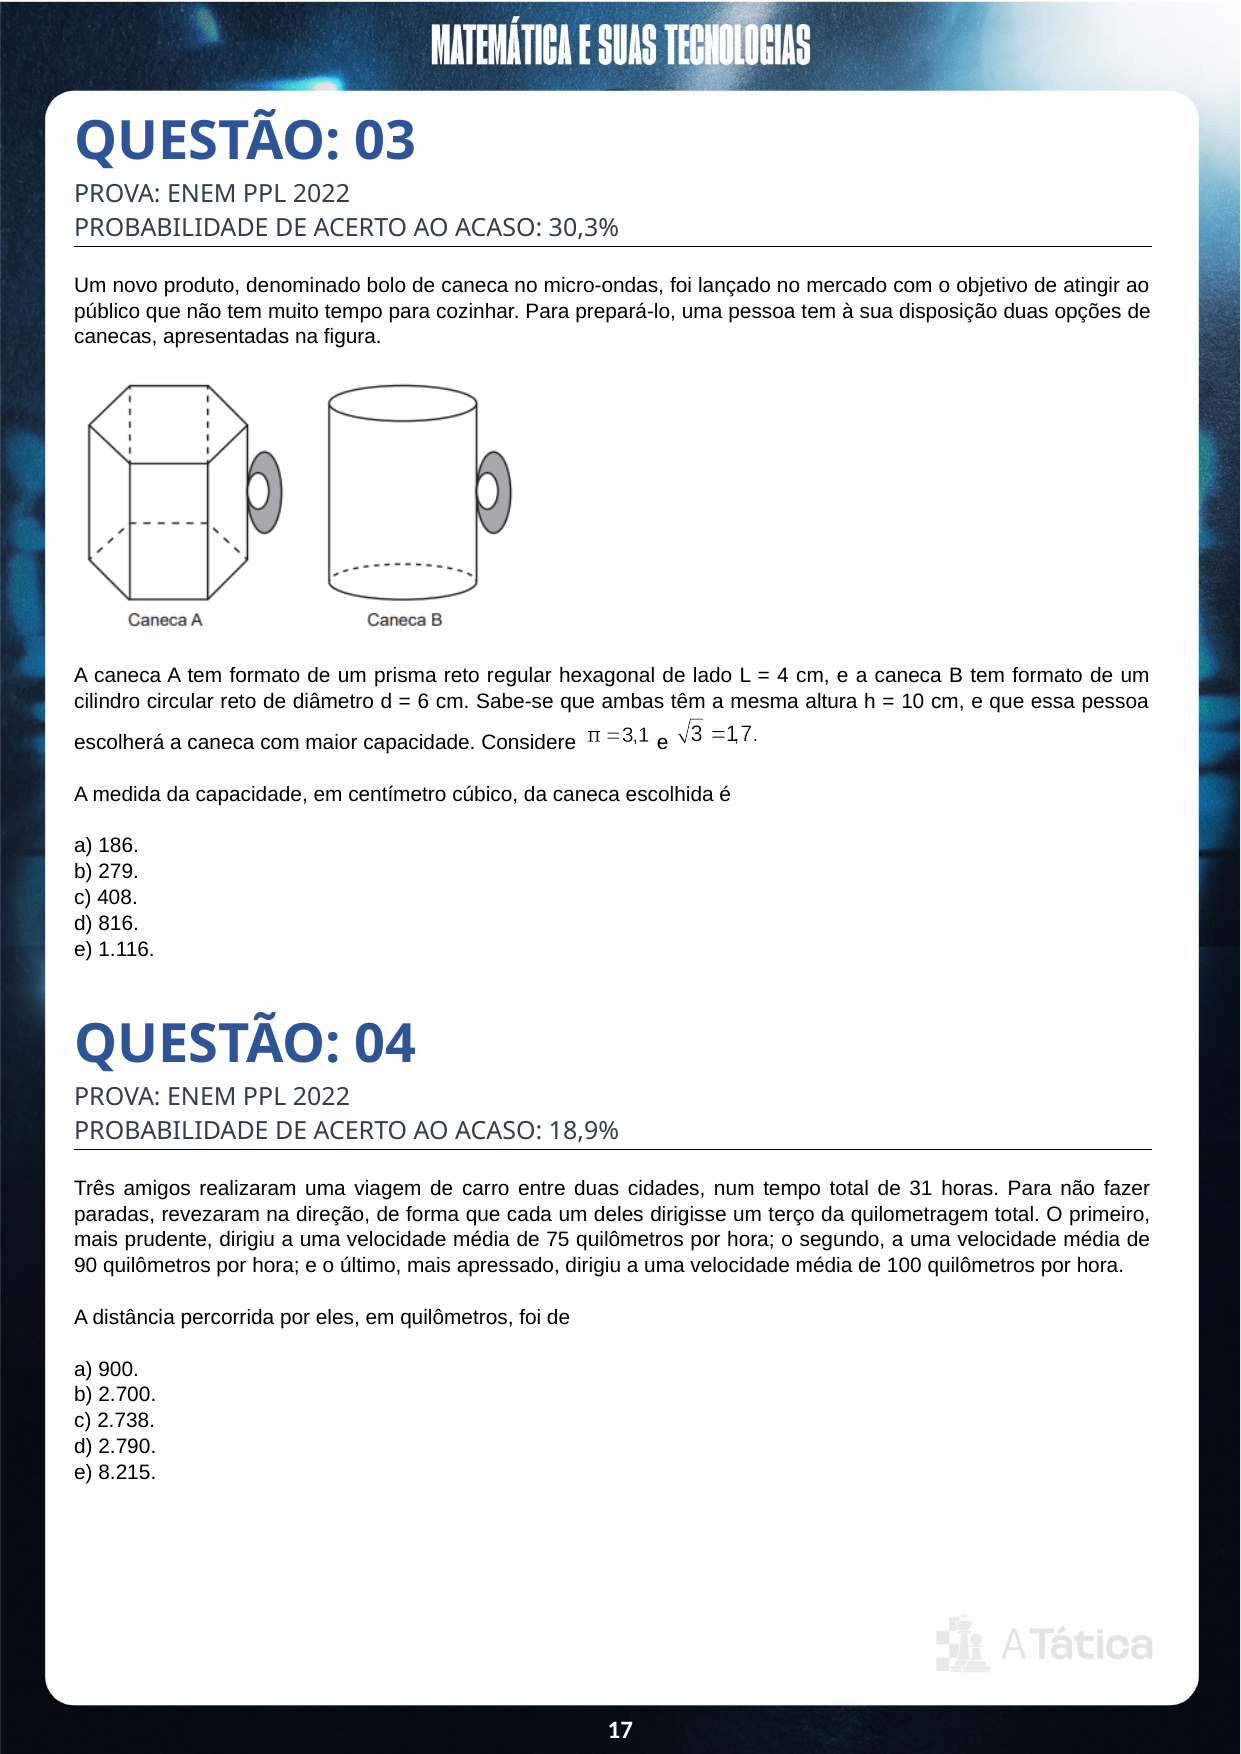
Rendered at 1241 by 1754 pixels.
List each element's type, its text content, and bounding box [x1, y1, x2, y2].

text Um novo produto, denominado bolo de caneca no micro-ondas, foi lançado no mercado com o objetivo de atingir ao público que não tem muito tempo para cozinhar. Para prepará-lo, uma pessoa tem à sua disposição duas opções de canecas, apresentadas na figura. [74, 273, 1152, 348]
text QUESTÃO: 04 [74, 1005, 1152, 1078]
text d) 816. [74, 911, 1152, 934]
text A medida da capacidade, em centímetro cúbico, da caneca escolhida é [74, 781, 1152, 805]
text A distância percorrida por eles, em quilômetros, foi de [74, 1305, 1152, 1329]
text QUESTÃO: 03 [74, 102, 1152, 176]
text c) 2.738. [74, 1408, 1152, 1432]
text b) 279. [74, 859, 1152, 883]
text e) 1.116. [74, 936, 1152, 960]
text b) 2.700. [74, 1382, 1152, 1406]
text d) 2.790. [74, 1434, 1152, 1458]
text a) 900. [74, 1331, 1152, 1380]
text Três amigos realizaram uma viagem de carro entre duas cidades, num tempo total de 31 horas. Para não fazer paradas, revezaram na direção, de forma que cada um deles dirigisse um terço da quilometragem total. O primeiro, mais prudente, dirigiu a uma velocidade média de 75 quilômetros por hora; o segundo, a uma velocidade média de 90 quilômetros por hora; e o último, mais apressado, dirigiu a uma velocidade média de 100 quilômetros por hora. [74, 1176, 1152, 1277]
text c) 408. [74, 885, 1152, 909]
text e) 8.215. [74, 1460, 1152, 1484]
picture [0, 1, 1241, 1754]
text A caneca A tem formato de um prisma reto regular hexagonal de lado L = 4 cm, e a caneca B tem formato de um cilindro circular reto de diâmetro d = 6 cm. Sabe-se que ambas têm a mesma altura h = 10 cm, e que essa pessoa escolherá a caneca com maior capacidade. Considere e [74, 663, 1152, 754]
text PROBABILIDADE DE ACERTO AO ACASO: 18,9% [74, 1113, 1152, 1149]
text PROVA: ENEM PPL 2022 [74, 176, 1152, 209]
text a) 186. [74, 807, 1152, 857]
text PROVA: ENEM PPL 2022 [74, 1078, 1152, 1113]
text PROBABILIDADE DE ACERTO AO ACASO: 30,3% [74, 209, 1152, 246]
